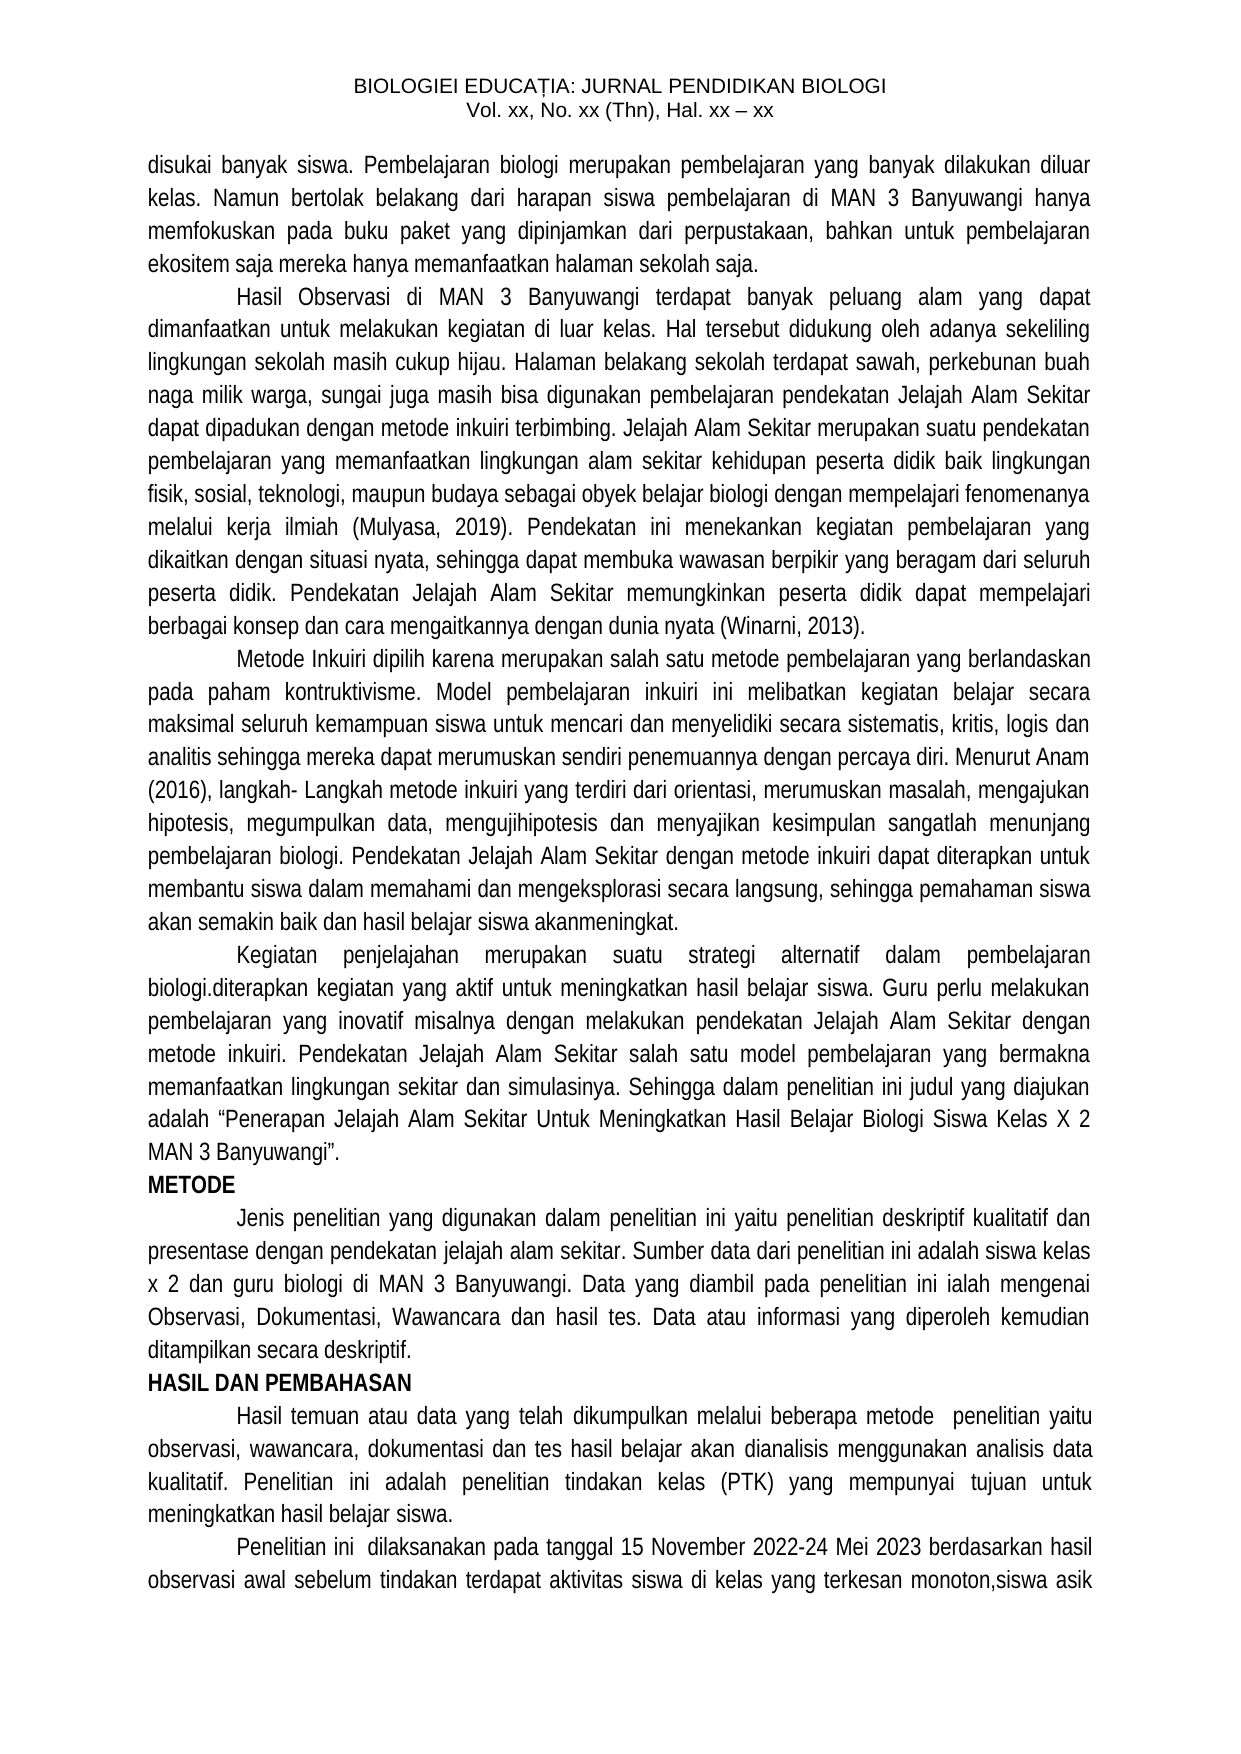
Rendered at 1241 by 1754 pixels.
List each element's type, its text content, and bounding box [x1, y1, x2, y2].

text Metode Inkuiri dipilih karena merupakan salah satu metode pembelajaran yang berlandaskan pada paham kontruktivisme. Model pembelajaran inkuiri ini melibatkan kegiatan belajar secara maksimal seluruh kemampuan siswa untuk mencari dan menyelidiki secara sistematis, kritis, logis dan analitis sehingga mereka dapat merumuskan sendiri penemuannya dengan percaya diri. Menurut Anam (2016), langkah- Langkah metode inkuiri yang terdiri dari orientasi, merumuskan masalah, mengajukan hipotesis, megumpulkan data, mengujihipotesis dan menyajikan kesimpulan sangatlah menunjang pembelajaran biologi. Pendekatan Jelajah Alam Sekitar dengan metode inkuiri dapat diterapkan untuk membantu siswa dalam memahami dan mengeksplorasi secara langsung, sehingga pemahaman siswa akan semakin baik dan hasil belajar siswa akanmeningkat. [148, 643, 1092, 936]
text Hasil temuan atau data yang telah dikumpulkan melalui beberapa metode penelitian yaitu observasi, wawancara, dokumentasi dan tes hasil belajar akan dianalisis menggunakan analisis data kualitatif. Penelitian ini adalah penelitian tindakan kelas (PTK) yang mempunyai tujuan untuk meningkatkan hasil belajar siswa. [148, 1401, 1092, 1528]
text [148, 1532, 1092, 1594]
text Kegiatan penjelajahan merupakan suatu strategi alternatif dalam pembelajaran biologi.diterapkan kegiatan yang aktif untuk meningkatkan hasil belajar siswa. Guru perlu melakukan pembelajaran yang inovatif misalnya dengan melakukan pendekatan Jelajah Alam Sekitar dengan metode inkuiri. Pendekatan Jelajah Alam Sekitar salah satu model pembelajaran yang bermakna memanfaatkan lingkungan sekitar dan simulasinya. Sehingga dalam penelitian ini judul yang diajukan adalah “Penerapan Jelajah Alam Sekitar Untuk Meningkatkan Hasil Belajar Biologi Siswa Kelas X 2 MAN 3 Banyuwangi”. [148, 940, 1092, 1166]
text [148, 150, 1092, 277]
text METODE [148, 1170, 1092, 1199]
text Hasil Observasi di MAN 3 Banyuwangi terdapat banyak peluang alam yang dapat dimanfaatkan untuk melakukan kegiatan di luar kelas. Hal tersebut didukung oleh adanya sekeliling lingkungan sekolah masih cukup hijau. Halaman belakang sekolah terdapat sawah, perkebunan buah naga milik warga, sungai juga masih bisa digunakan pembelajaran pendekatan Jelajah Alam Sekitar dapat dipadukan dengan metode inkuiri terbimbing. Jelajah Alam Sekitar merupakan suatu pendekatan pembelajaran yang memanfaatkan lingkungan alam sekitar kehidupan peserta didik baik lingkungan fisik, sosial, teknologi, maupun budaya sebagai obyek belajar biologi dengan mempelajari fenomenanya melalui kerja ilmiah (Mulyasa, 2019). Pendekatan ini menekankan kegiatan pembelajaran yang dikaitkan dengan situasi nyata, sehingga dapat membuka wawasan berpikir yang beragam dari seluruh peserta didik. Pendekatan Jelajah Alam Sekitar memungkinkan peserta didik dapat mempelajari berbagai konsep dan cara mengaitkannya dengan dunia nyata (Winarni, 2013). [148, 281, 1092, 639]
text Jenis penelitian yang digunakan dalam penelitian ini yaitu penelitian deskriptif kualitatif dan presentase dengan pendekatan jelajah alam sekitar. Sumber data dari penelitian ini adalah siswa kelas x 2 dan guru biologi di MAN 3 Banyuwangi. Data yang diambil pada penelitian ini ialah mengenai Observasi, Dokumentasi, Wawancara dan hasil tes. Data atau informasi yang diperoleh kemudian ditampilkan secara deskriptif. [148, 1203, 1092, 1363]
text HASIL DAN PEMBAHASAN [148, 1368, 1092, 1396]
